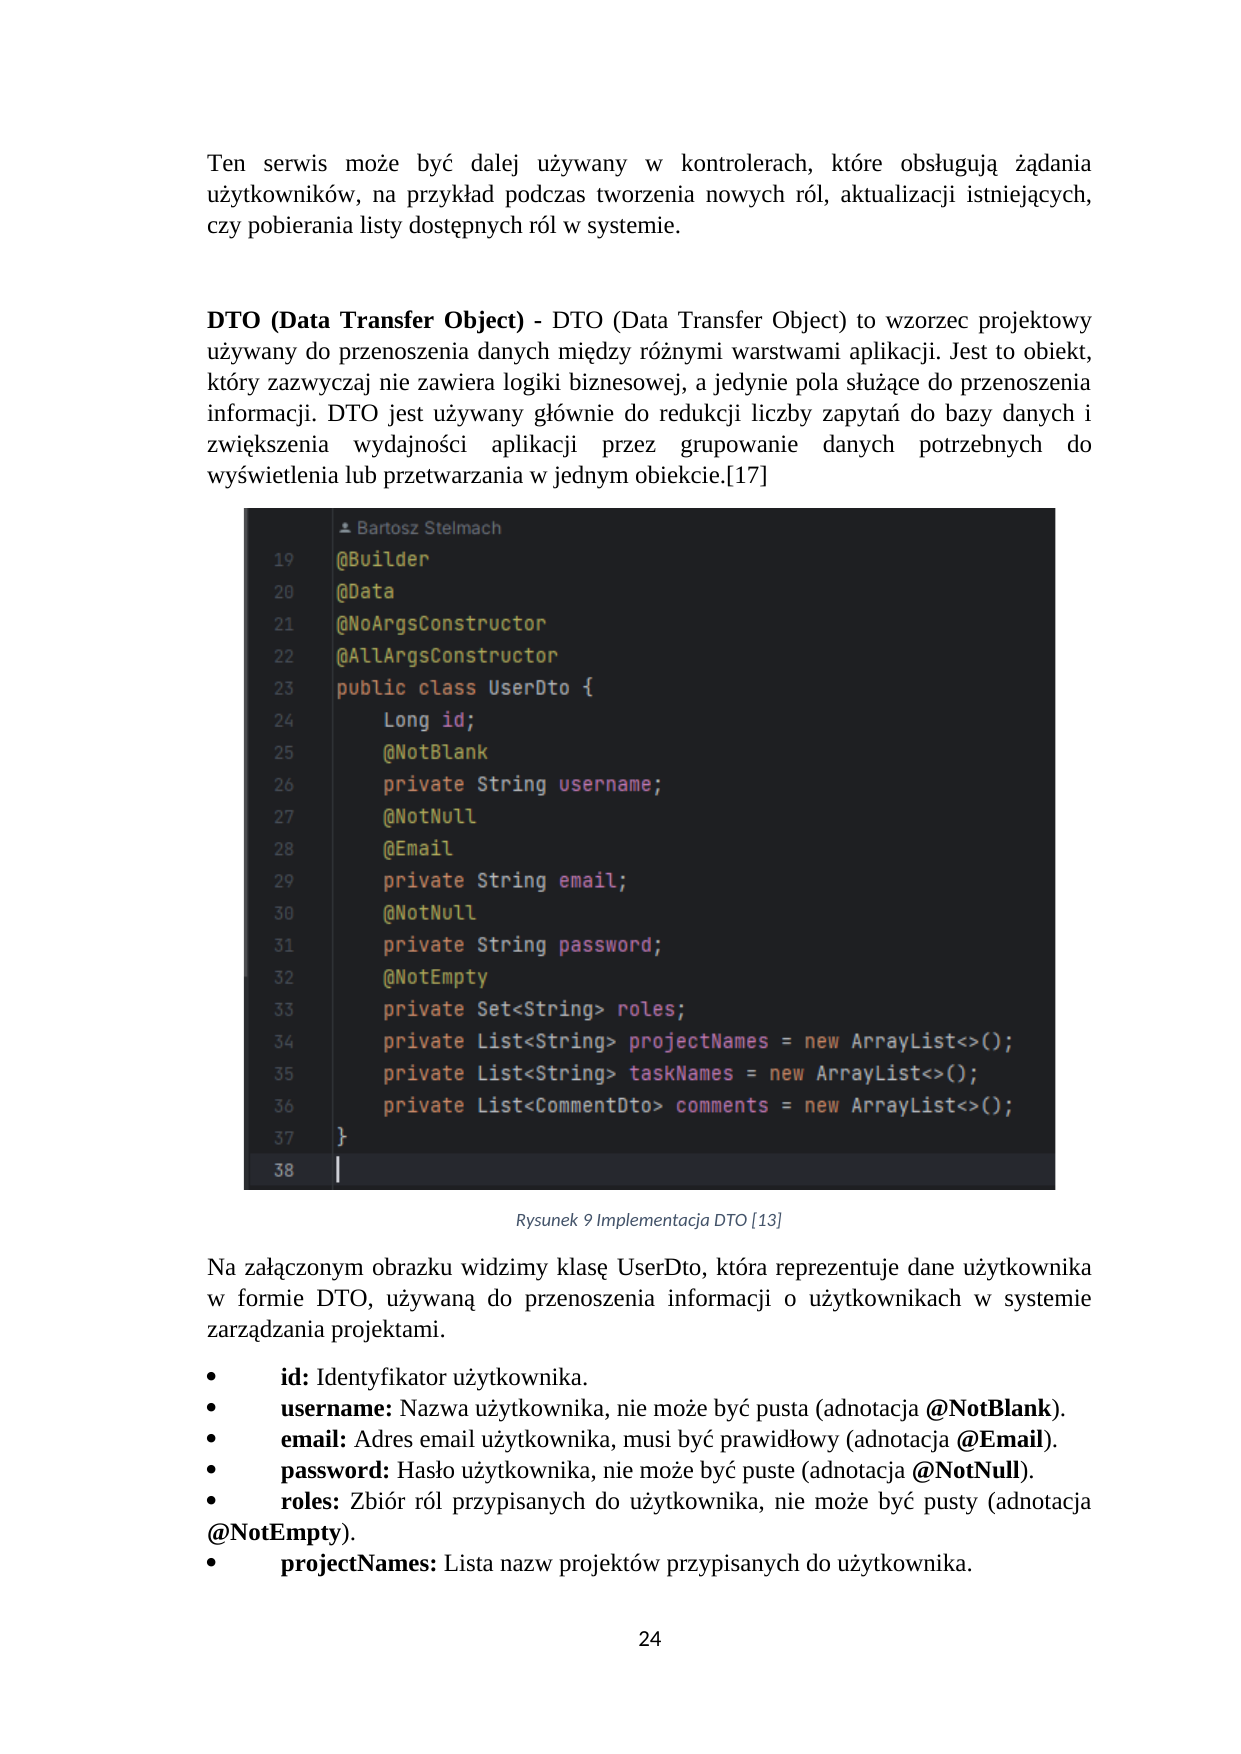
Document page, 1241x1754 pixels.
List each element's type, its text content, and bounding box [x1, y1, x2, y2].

list projectNames: Lista nazw projektów przypisanych do użytkownika. [207, 1548, 1092, 1577]
list email: Adres email użytkownika, musi być prawidłowy (adnotacja @Email). [207, 1424, 1092, 1453]
text Ten serwis może być dalej używany w kontrolerach, które obsługują żądania użytkowników, na przykład podczas tworzenia nowych ról, aktualizacji istniejących, czy pobierania listy dostępnych ról w systemie. [207, 148, 1092, 238]
list roles: Zbiór ról przypisanych do użytkownika, nie może być pusty (adnotacja @NotEmpty). [207, 1486, 1092, 1546]
text Rysunek 9 Implementacja DTO [13] [207, 1208, 1092, 1231]
list password: Hasło użytkownika, nie może być puste (adnotacja @NotNull). [207, 1455, 1092, 1484]
picture [243, 508, 1056, 1190]
text Na załączonym obrazku widzimy klasę UserDto, która reprezentuje dane użytkownika w formie DTO, używaną do przenoszenia informacji o użytkownikach w systemie zarządzania projektami. [207, 1252, 1092, 1343]
text DTO (Data Transfer Object) - DTO (Data Transfer Object) to wzorzec projektowy używany do przenoszenia danych między różnymi warstwami aplikacji. Jest to obiekt, który zazwyczaj nie zawiera logiki biznesowej, a jedynie pola służące do przenoszenia informacji. DTO jest używany głównie do redukcji liczby zapytań do bazy danych i zwiększenia wydajności aplikacji przez grupowanie danych potrzebnych do wyświetlenia lub przetwarzania w jednym obiekcie.[17] [207, 305, 1092, 489]
list username: Nazwa użytkownika, nie może być pusta (adnotacja @NotBlank). [207, 1393, 1092, 1422]
list id: Identyfikator użytkownika. [207, 1362, 1092, 1391]
